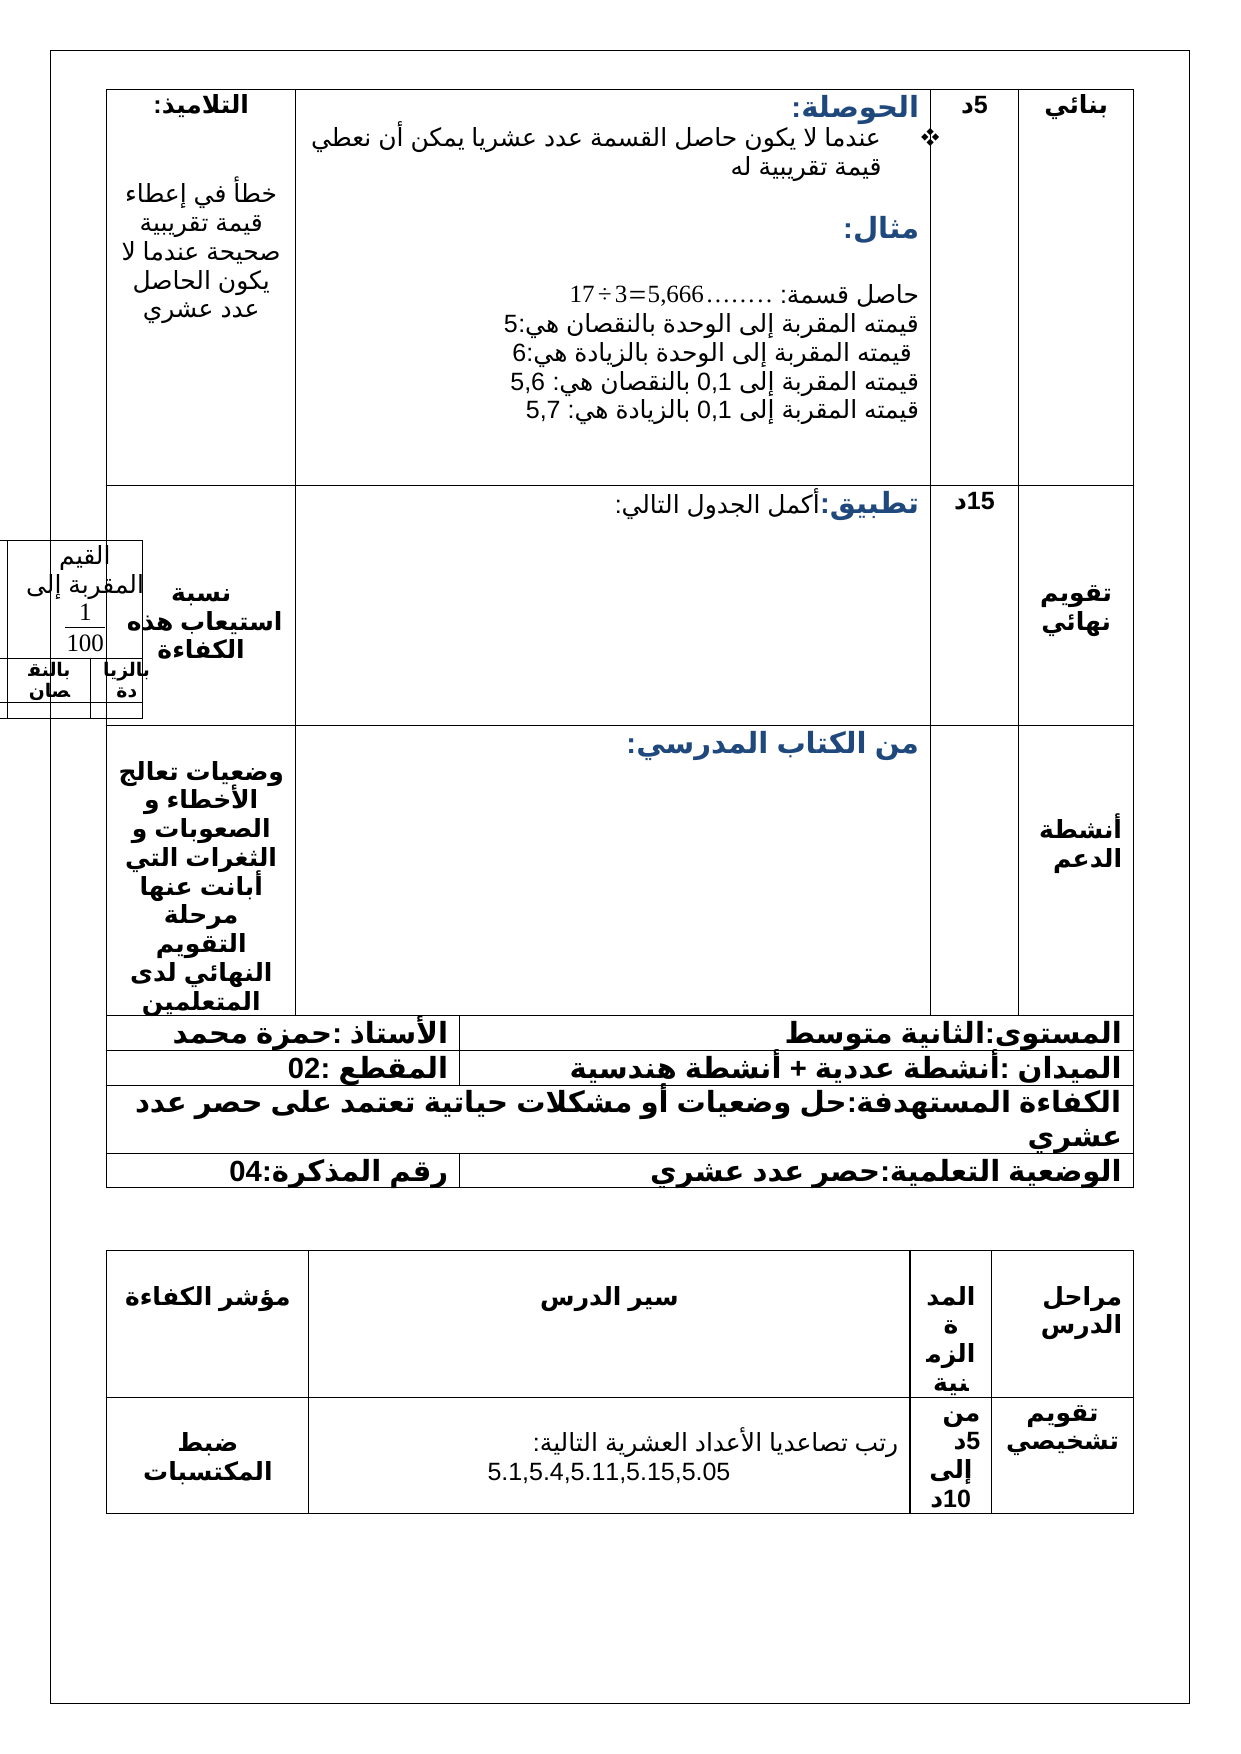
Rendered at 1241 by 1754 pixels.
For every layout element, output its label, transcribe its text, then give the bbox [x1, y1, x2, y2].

table_cell الحوصلة: عندما لا يكون حاصل القسمة عدد عشريا يمكن أن نعطي قيمة تقريبية له مثال: حاصل قسمة: قيمته المقربة إلى الوحدة بالنقصان هي:5 قيمته المقربة إلى الوحدة بالزيادة هي:6 قيمته المقربة إلى 0,1 بالنقصان هي: 5,6 قيمته المقربة إلى 0,1 بالزيادة هي: 5,7 [296, 90, 930, 485]
table_cell تقويم نهائي [1019, 486, 1133, 725]
table_header المدة الزمنية [911, 1251, 991, 1397]
table_cell تطبيق:أكمل الجدول التالي: [296, 486, 930, 725]
table_cell من الكتاب المدرسي: [296, 726, 930, 1015]
table_header مؤشر الكفاءة [107, 1251, 308, 1397]
table_cell 5د [931, 90, 1018, 485]
table_cell الكفاءة المستهدفة:حل وضعيات أو مشكلات حياتية تعتمد على حصر عدد عشري [107, 1086, 1133, 1153]
table_cell تقويم تشخيصي [992, 1398, 1133, 1513]
table_cell 15د [931, 486, 1018, 725]
table_cell من5د إلى10د [911, 1398, 991, 1513]
table_cell أنشطة الدعم [1019, 726, 1133, 1015]
table_cell [931, 726, 1018, 1015]
table_cell الوضعية التعلمية:حصر عدد عشري [460, 1154, 1133, 1187]
table_cell الأستاذ :حمزة محمد [107, 1016, 459, 1050]
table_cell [107, 90, 295, 485]
table_cell تقويم بنائي [1019, 90, 1133, 485]
table_cell الميدان :أنشطة عددية + أنشطة هندسية [460, 1051, 1133, 1084]
table_cell رتب تصاعديا الأعداد العشرية التالية: 5.1,5.4,5.11,5.15,5.05 [309, 1398, 909, 1513]
table_cell وضعيات تعالج الأخطاء و الصعوبات و الثغرات التي أبانت عنها مرحلة التقويم النهائي لدى المتعلمين [107, 726, 295, 1015]
table_cell المقطع :02 [107, 1051, 459, 1084]
table_cell نسبة استيعاب هذه الكفاءة [107, 486, 295, 725]
table_cell ضبط المكتسبات [107, 1398, 308, 1513]
table_header مراحل الدرس [992, 1251, 1133, 1397]
table_cell المستوى:الثانية متوسط [460, 1016, 1133, 1050]
table_cell رقم المذكرة:04 [107, 1154, 459, 1187]
table_header سير الدرس [309, 1251, 909, 1397]
